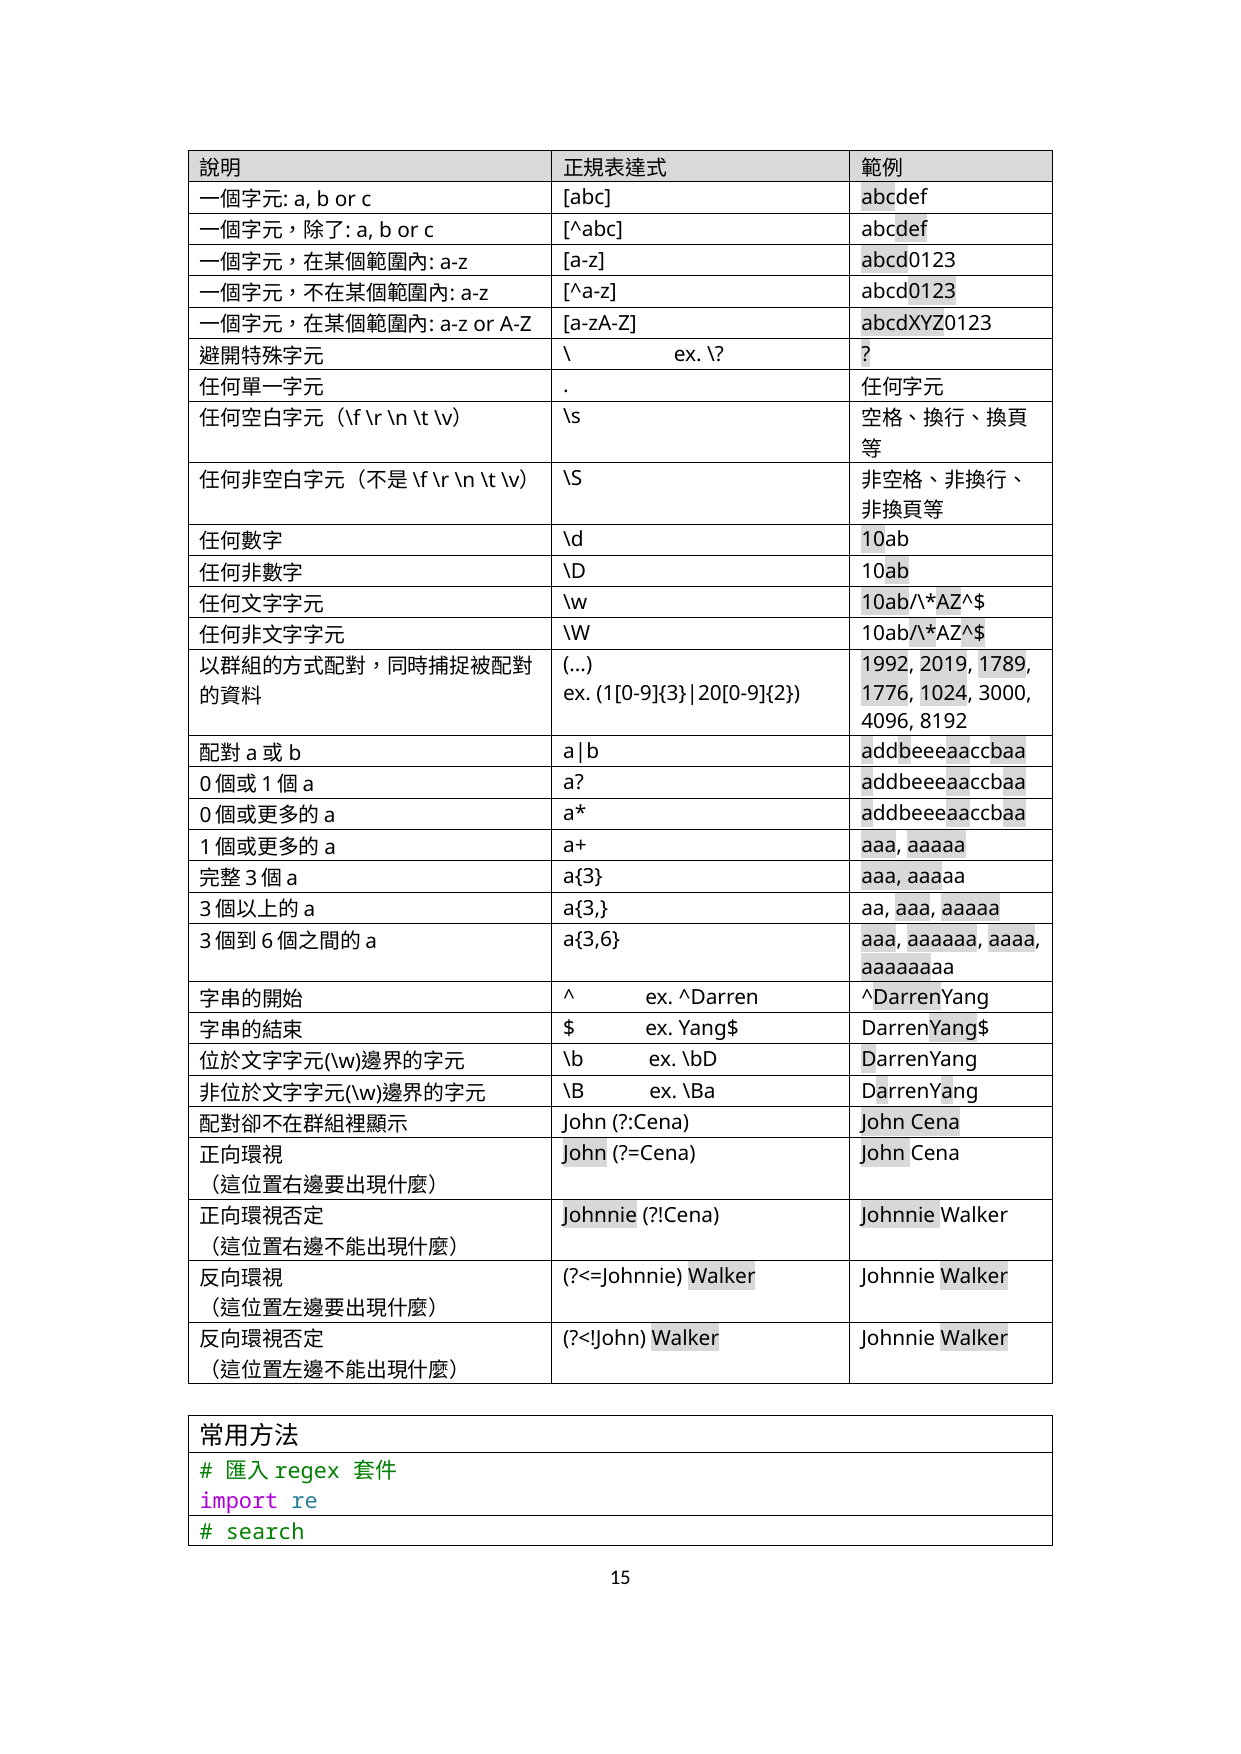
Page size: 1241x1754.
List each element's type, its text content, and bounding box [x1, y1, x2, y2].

table_cell 字串的開始 [189, 982, 551, 1012]
table_cell (?<!John) Walker [552, 1323, 849, 1383]
table_cell DarrenYang [850, 1044, 1052, 1075]
table_cell addbeeeaaccbaa [850, 799, 1052, 829]
table_cell 任何文字字元 [189, 587, 551, 617]
table_header 說明 [189, 151, 551, 181]
table_cell 非位於文字字元(\w)邊界的字元 [189, 1076, 551, 1106]
table_cell [^abc] [552, 214, 849, 244]
table_cell a{3,} [552, 893, 849, 923]
table_cell abcd0123 [850, 276, 1052, 307]
table_cell 位於文字字元(\w)邊界的字元 [189, 1044, 551, 1075]
table_cell ^DarrenYang [850, 982, 1052, 1012]
table_cell \B ex. \Ba [552, 1076, 849, 1106]
table_cell 10ab/\*AZ^$ [850, 587, 1052, 617]
table_cell 一個字元: a, b or c [189, 182, 551, 213]
table_cell [a-zA-Z] [552, 308, 849, 338]
table_cell 反向環視否定 （這位置左邊不能出現什麼） [189, 1323, 551, 1383]
table_cell 以群組的方式配對，同時捕捉被配對的資料 [189, 650, 551, 735]
table_cell 配對卻不在群組裡顯示 [189, 1107, 551, 1137]
table_cell a|b [552, 736, 849, 766]
table_cell 任何數字 [189, 525, 551, 555]
table_cell \s [552, 402, 849, 462]
table_cell \ ex. \? [552, 339, 849, 369]
table_cell 一個字元，不在某個範圍內: a-z [189, 276, 551, 307]
table_cell 任何非空白字元（不是 \f \r \n \t \v） [189, 463, 551, 523]
table_cell 任何字元 [850, 370, 1052, 401]
table_cell (?<=Johnnie) Walker [552, 1261, 849, 1322]
table_cell 0個或1個a [189, 767, 551, 797]
table_cell 反向環視 （這位置左邊要出現什麼） [189, 1261, 551, 1322]
table_cell abcdXYZ0123 [850, 308, 1052, 338]
table_cell a{3,6} [552, 924, 849, 981]
table_cell 非空格、非換行、非換頁等 [850, 463, 1052, 523]
table_cell 正向環視否定 （這位置右邊不能出現什麼） [189, 1200, 551, 1260]
table_cell ? [850, 339, 1052, 369]
table_cell DarrenYang [850, 1076, 1052, 1106]
table_cell aaa, aaaaa [850, 830, 1052, 860]
table_cell ^ ex. ^Darren [552, 982, 849, 1012]
table_cell addbeeeaaccbaa [850, 767, 1052, 797]
table_header 正規表達式 [552, 151, 849, 181]
table_cell 10ab/\*AZ^$ [850, 618, 1052, 648]
table_cell aa, aaa, aaaaa [850, 893, 1052, 923]
table_cell aaa, aaaaa [850, 861, 1052, 892]
table_cell [abc] [552, 182, 849, 213]
table_cell \W [552, 618, 849, 648]
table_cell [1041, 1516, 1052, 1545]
table_cell 任何空白字元（\f \r \n \t \v） [189, 402, 551, 462]
table_cell abcdef [850, 182, 1052, 213]
table_cell 配對 a 或 b [189, 736, 551, 766]
table_cell 3個以上的 a [189, 893, 551, 923]
table_cell abcdef [850, 214, 1052, 244]
table_cell 完整3個a [189, 861, 551, 892]
table_cell Johnnie Walker [850, 1200, 1052, 1260]
table_cell 字串的結束 [189, 1013, 551, 1043]
table_cell 任何單一字元 [189, 370, 551, 401]
table_cell 3個到6個之間的 a [189, 924, 551, 981]
table_cell John (?:Cena) [552, 1107, 849, 1137]
table_cell John Cena [850, 1138, 1052, 1199]
table_cell 一個字元，在某個範圍內: a-z [189, 245, 551, 275]
table_cell \d [552, 525, 849, 555]
table_cell 10ab [850, 525, 1052, 555]
table_cell John (?=Cena) [552, 1138, 849, 1199]
table_cell 1992, 2019, 1789, 1776, 1024, 3000, 4096, 8192 [850, 650, 1052, 735]
table_header 範例 [850, 151, 1052, 181]
table_cell 一個字元，在某個範圍內: a-z or A-Z [189, 308, 551, 338]
table_cell 任何非數字 [189, 556, 551, 586]
table_cell abcd0123 [850, 245, 1052, 275]
table_cell 1個或更多的 a [189, 830, 551, 860]
table_cell 一個字元，除了: a, b or c [189, 214, 551, 244]
table_cell 10ab [850, 556, 1052, 586]
table_cell [a-z] [552, 245, 849, 275]
table_cell \D [552, 556, 849, 586]
table_cell \S [552, 463, 849, 523]
table_cell 空格、換行、換頁等 [850, 402, 1052, 462]
table_header 常用方法 [189, 1416, 1052, 1452]
table_cell $ ex. Yang$ [552, 1013, 849, 1043]
table_cell a* [552, 799, 849, 829]
table_cell a+ [552, 830, 849, 860]
table_cell Johnnie (?!Cena) [552, 1200, 849, 1260]
table_cell aaa, aaaaaa, aaaa, aaaaaaaa [850, 924, 1052, 981]
table_cell a? [552, 767, 849, 797]
table_cell 避開特殊字元 [189, 339, 551, 369]
table_cell (...) ex. (1[0-9]{3}|20[0-9]{2}) [552, 650, 849, 735]
table_cell addbeeeaaccbaa [850, 736, 1052, 766]
table_cell Johnnie Walker [850, 1323, 1052, 1383]
table_cell 正向環視 （這位置右邊要出現什麼） [189, 1138, 551, 1199]
table_cell 任何非文字字元 [189, 618, 551, 648]
table_cell \w [552, 587, 849, 617]
table_cell John Cena [850, 1107, 1052, 1137]
table_cell 0個或更多的a [189, 799, 551, 829]
table_cell a{3} [552, 861, 849, 892]
table_cell DarrenYang$ [850, 1013, 1052, 1043]
table_cell [^a-z] [552, 276, 849, 307]
table_cell Johnnie Walker [850, 1261, 1052, 1322]
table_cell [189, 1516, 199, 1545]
table_cell \b ex. \bD [552, 1044, 849, 1075]
table_cell . [552, 370, 849, 401]
